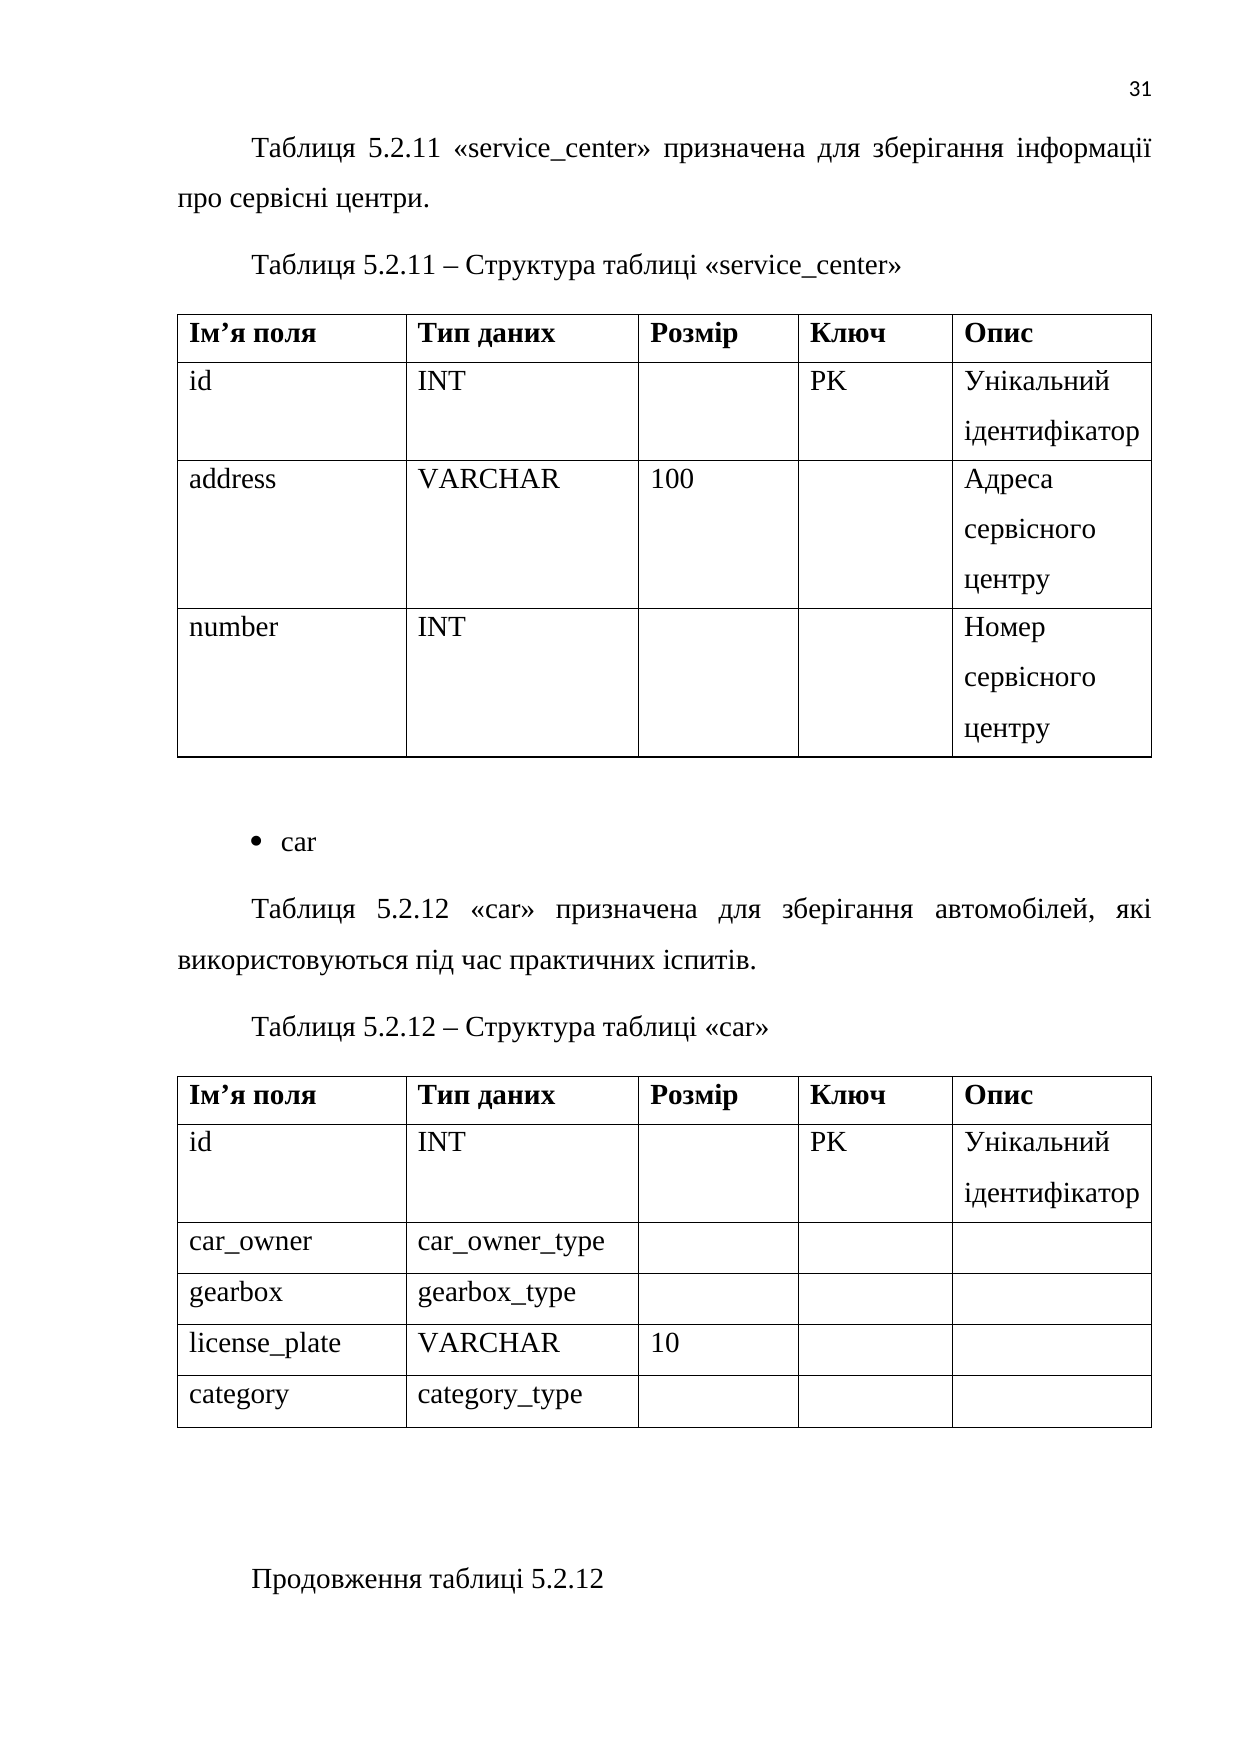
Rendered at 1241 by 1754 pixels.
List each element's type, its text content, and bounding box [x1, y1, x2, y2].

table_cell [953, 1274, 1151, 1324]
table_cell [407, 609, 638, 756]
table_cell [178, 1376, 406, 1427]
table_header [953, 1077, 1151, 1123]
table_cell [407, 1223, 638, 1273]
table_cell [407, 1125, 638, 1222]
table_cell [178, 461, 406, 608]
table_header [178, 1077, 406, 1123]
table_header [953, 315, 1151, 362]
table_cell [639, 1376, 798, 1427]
text Таблиця 5.2.11 «service_center» призначена для зберігання інформації про сервісні центри. [177, 130, 1152, 214]
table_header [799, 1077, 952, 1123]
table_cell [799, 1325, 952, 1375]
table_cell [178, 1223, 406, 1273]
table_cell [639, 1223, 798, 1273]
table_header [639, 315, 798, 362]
text Таблиця 5.2.12 – Структура таблиці «car» [177, 1009, 1152, 1042]
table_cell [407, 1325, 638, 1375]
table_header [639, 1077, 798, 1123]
text Продовження таблиці 5.2.12 [177, 1562, 1152, 1595]
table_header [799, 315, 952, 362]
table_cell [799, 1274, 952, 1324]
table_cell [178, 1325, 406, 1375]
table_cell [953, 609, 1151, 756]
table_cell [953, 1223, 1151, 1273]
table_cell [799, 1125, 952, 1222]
text Таблиця 5.2.11 – Структура таблиці «service_center» [177, 247, 1152, 281]
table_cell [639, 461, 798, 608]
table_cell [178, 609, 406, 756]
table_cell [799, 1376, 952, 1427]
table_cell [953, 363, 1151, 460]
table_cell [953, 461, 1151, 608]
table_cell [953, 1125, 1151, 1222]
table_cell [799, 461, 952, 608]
text Таблиця 5.2.12 «car» призначена для зберігання автомобілей, які використовуються під час практичних іспитів. [177, 892, 1152, 975]
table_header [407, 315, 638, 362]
list car [251, 824, 1152, 858]
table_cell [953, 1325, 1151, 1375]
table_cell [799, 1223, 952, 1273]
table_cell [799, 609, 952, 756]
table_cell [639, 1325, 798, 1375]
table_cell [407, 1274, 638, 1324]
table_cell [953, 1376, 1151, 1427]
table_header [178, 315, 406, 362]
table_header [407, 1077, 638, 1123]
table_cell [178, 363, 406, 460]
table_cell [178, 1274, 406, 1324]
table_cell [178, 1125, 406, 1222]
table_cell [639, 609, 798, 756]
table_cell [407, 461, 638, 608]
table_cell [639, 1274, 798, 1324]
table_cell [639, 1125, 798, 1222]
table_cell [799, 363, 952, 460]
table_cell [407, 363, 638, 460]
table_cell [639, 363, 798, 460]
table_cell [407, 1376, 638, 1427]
